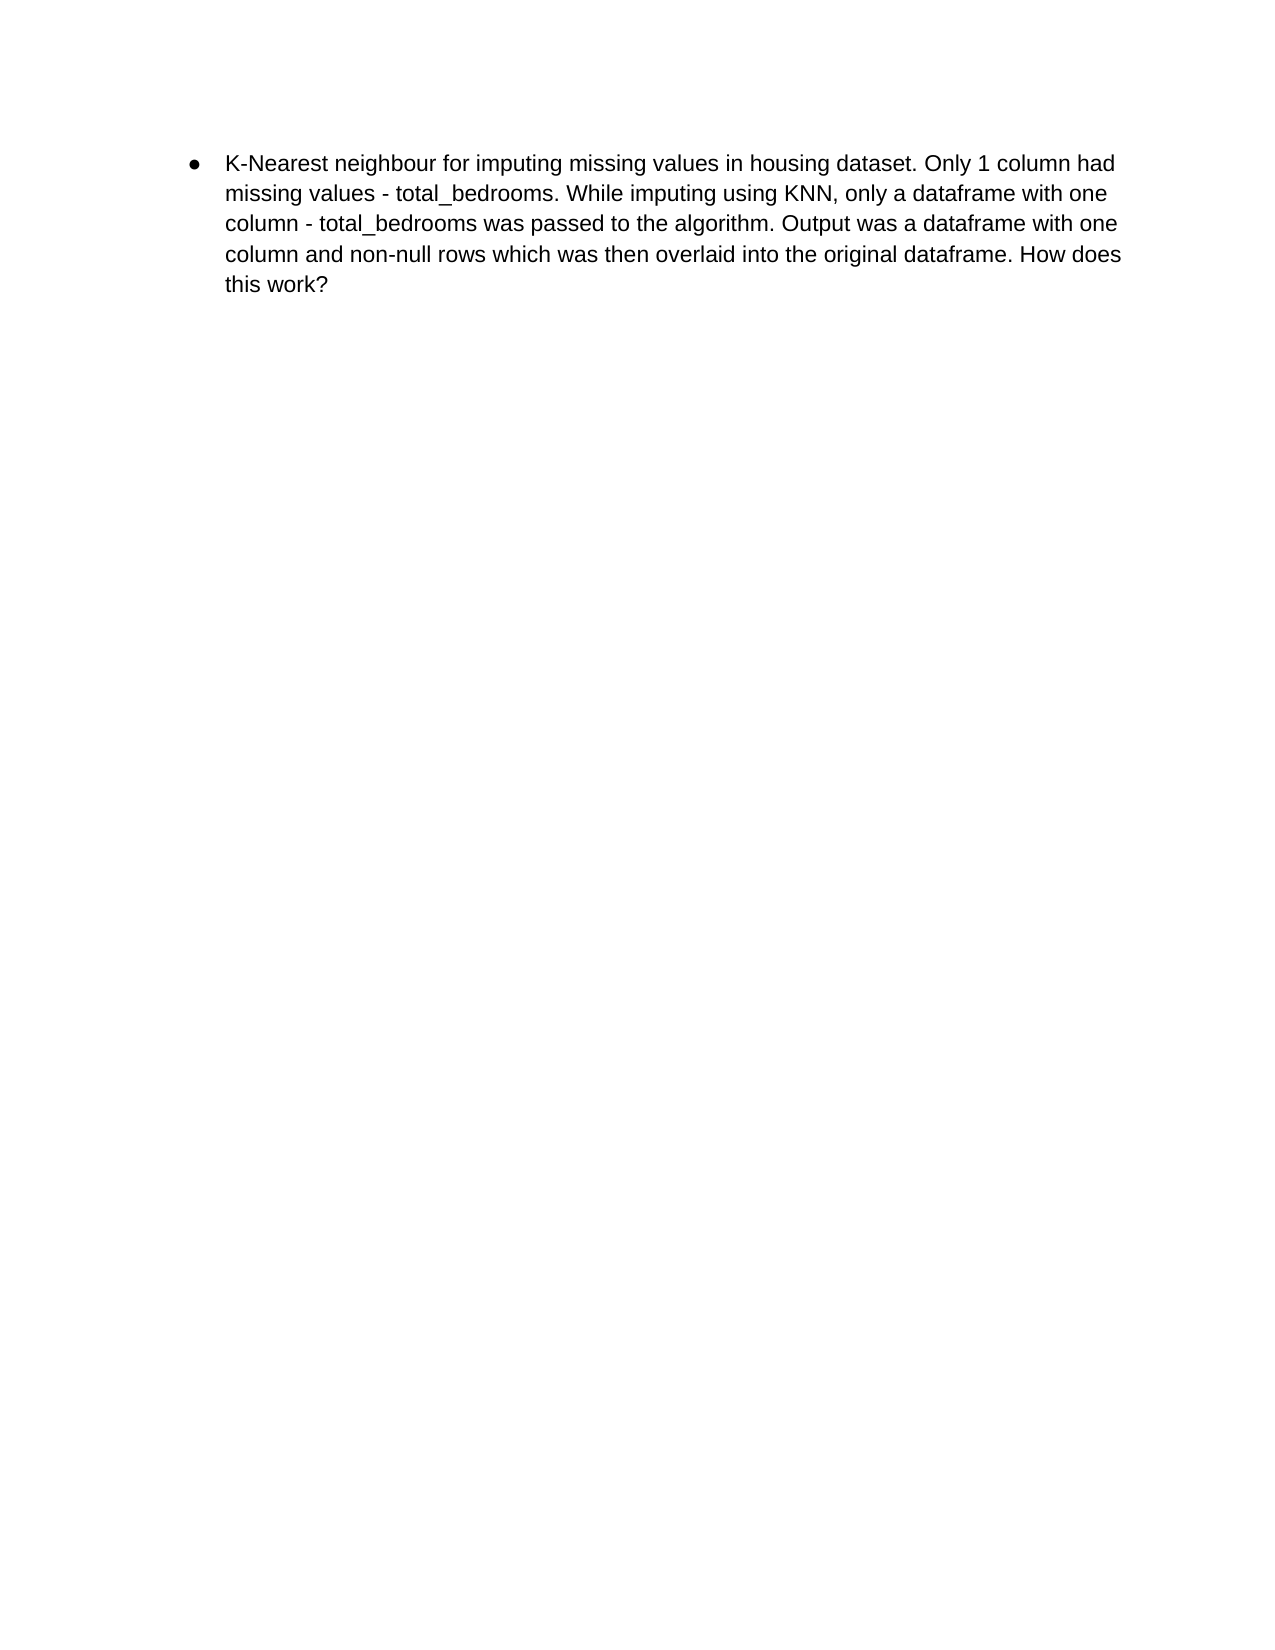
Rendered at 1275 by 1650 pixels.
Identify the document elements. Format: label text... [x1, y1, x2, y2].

list K-Nearest neighbour for imputing missing values in housing dataset. Only 1 column had missing values - total_bedrooms. While imputing using KNN, only a dataframe with one column - total_bedrooms was passed to the algorithm. Output was a dataframe with one column and non-null rows which was then overlaid into the original dataframe. How does this work? [187, 150, 1125, 297]
